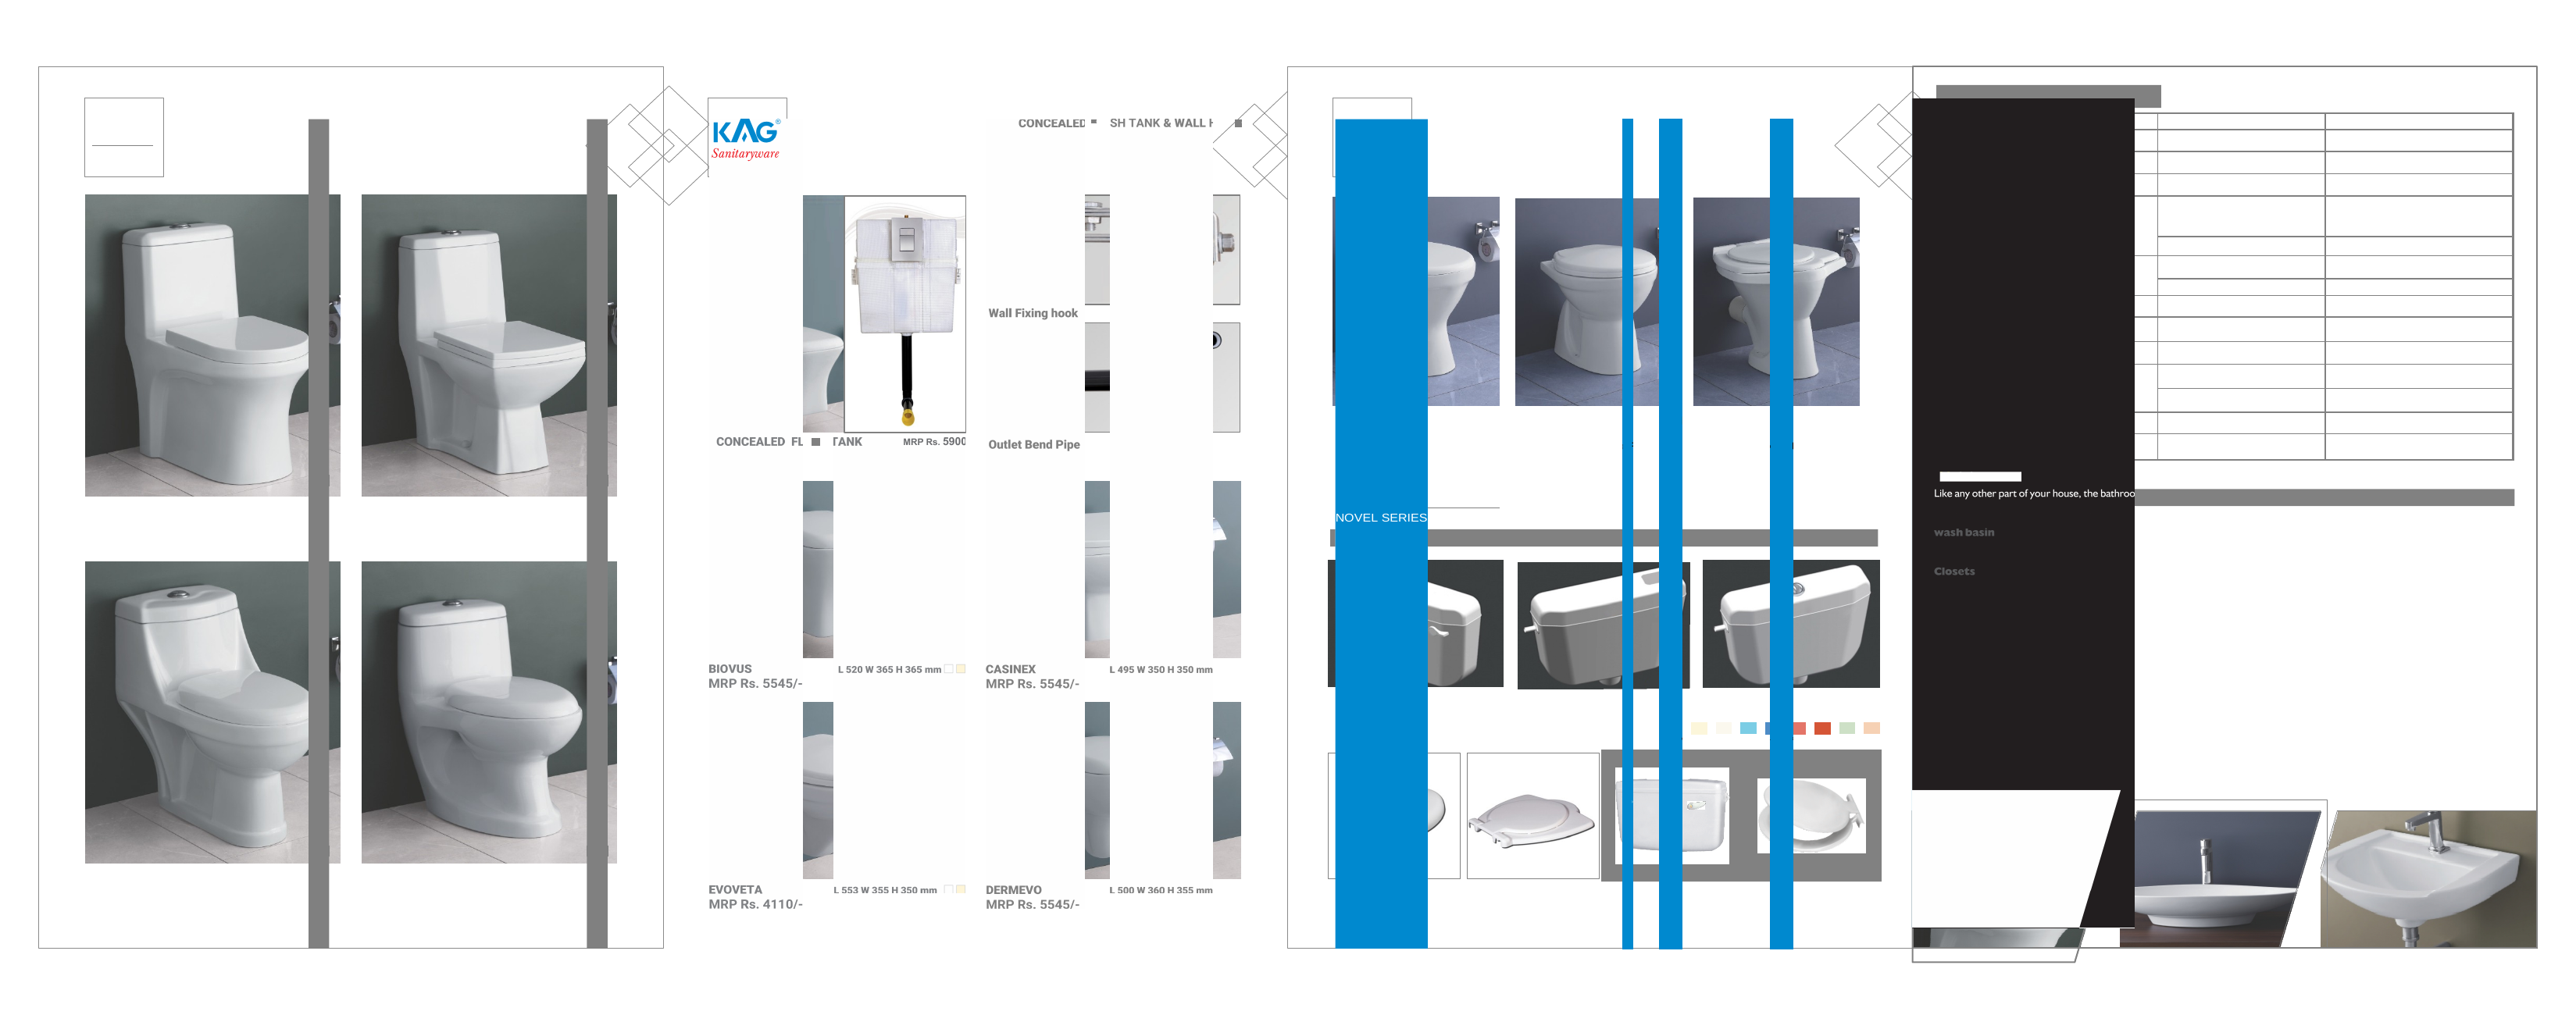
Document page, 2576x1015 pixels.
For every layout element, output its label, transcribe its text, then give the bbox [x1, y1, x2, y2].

picture [330, 561, 341, 864]
picture [1429, 197, 1500, 406]
picture [1691, 722, 1707, 735]
picture [1740, 722, 1757, 734]
table_cell [2326, 197, 2512, 236]
picture [85, 561, 309, 864]
table_cell [2135, 296, 2157, 316]
picture [1794, 722, 1806, 735]
table_cell [2326, 413, 2512, 433]
picture [1328, 560, 1335, 687]
table_header [2326, 114, 2512, 129]
table_cell [2158, 389, 2324, 411]
table_cell [2158, 280, 2324, 294]
table_cell [2326, 318, 2512, 340]
table_cell [2135, 413, 2157, 433]
picture [362, 194, 587, 497]
table_cell [2158, 174, 2324, 195]
picture [330, 194, 341, 497]
table_cell [2158, 237, 2324, 255]
table_cell [2135, 174, 2157, 195]
table_cell [2135, 130, 2157, 151]
table_cell [2158, 342, 2324, 364]
picture [845, 197, 965, 432]
table_cell [2326, 296, 2512, 316]
picture [1794, 560, 1880, 688]
picture [1683, 561, 1690, 689]
table_cell [2326, 365, 2512, 388]
picture [1864, 722, 1880, 734]
table_cell [2135, 434, 2157, 459]
picture [608, 194, 617, 497]
picture [2280, 810, 2327, 947]
table_cell [2158, 365, 2324, 388]
picture [1468, 791, 1598, 852]
table_cell [2158, 434, 2324, 459]
table_header [2158, 114, 2324, 129]
picture [2328, 810, 2336, 841]
table_cell [2158, 296, 2324, 316]
table_cell [2158, 413, 2324, 433]
picture [85, 194, 309, 497]
table_cell [2326, 130, 2512, 151]
picture [1429, 785, 1447, 849]
picture [1794, 198, 1860, 406]
text NOVEL SERIES [1334, 511, 1429, 524]
table_cell [2158, 197, 2324, 236]
table_cell [2326, 280, 2512, 294]
picture [1429, 560, 1504, 687]
picture [1683, 767, 1730, 864]
picture [1703, 560, 1769, 688]
table_cell [2135, 152, 2157, 173]
table_cell [2158, 130, 2324, 151]
picture [1716, 722, 1732, 734]
picture [1614, 767, 1622, 864]
table_cell [2158, 152, 2324, 173]
table_cell [2135, 342, 2157, 364]
table_cell [2135, 365, 2157, 411]
table_cell [2135, 197, 2157, 255]
picture [1515, 198, 1622, 406]
picture [608, 561, 617, 864]
table_cell [2326, 389, 2512, 411]
picture [2328, 811, 2536, 947]
table_cell [2326, 434, 2512, 459]
picture [1814, 722, 1831, 735]
picture [362, 561, 587, 864]
picture [709, 119, 965, 909]
table_cell [2135, 256, 2157, 294]
table_cell [2158, 256, 2324, 278]
picture [1794, 778, 1866, 853]
table_cell [2326, 152, 2512, 173]
table_cell [2326, 256, 2512, 278]
picture [1765, 722, 1769, 735]
picture [1911, 98, 2320, 947]
picture [812, 438, 820, 446]
picture [986, 119, 1241, 909]
table_cell [2158, 318, 2324, 340]
picture [1518, 561, 1622, 689]
picture [1634, 767, 1658, 864]
picture [1634, 198, 1658, 406]
picture [1693, 198, 1769, 406]
table_cell [2326, 342, 2512, 364]
picture [1757, 778, 1769, 853]
table_cell [2135, 318, 2157, 340]
table_cell [2326, 237, 2512, 255]
table_header [2135, 114, 2157, 129]
picture [1634, 561, 1658, 689]
picture [1839, 722, 1855, 734]
table_cell [2326, 174, 2512, 195]
